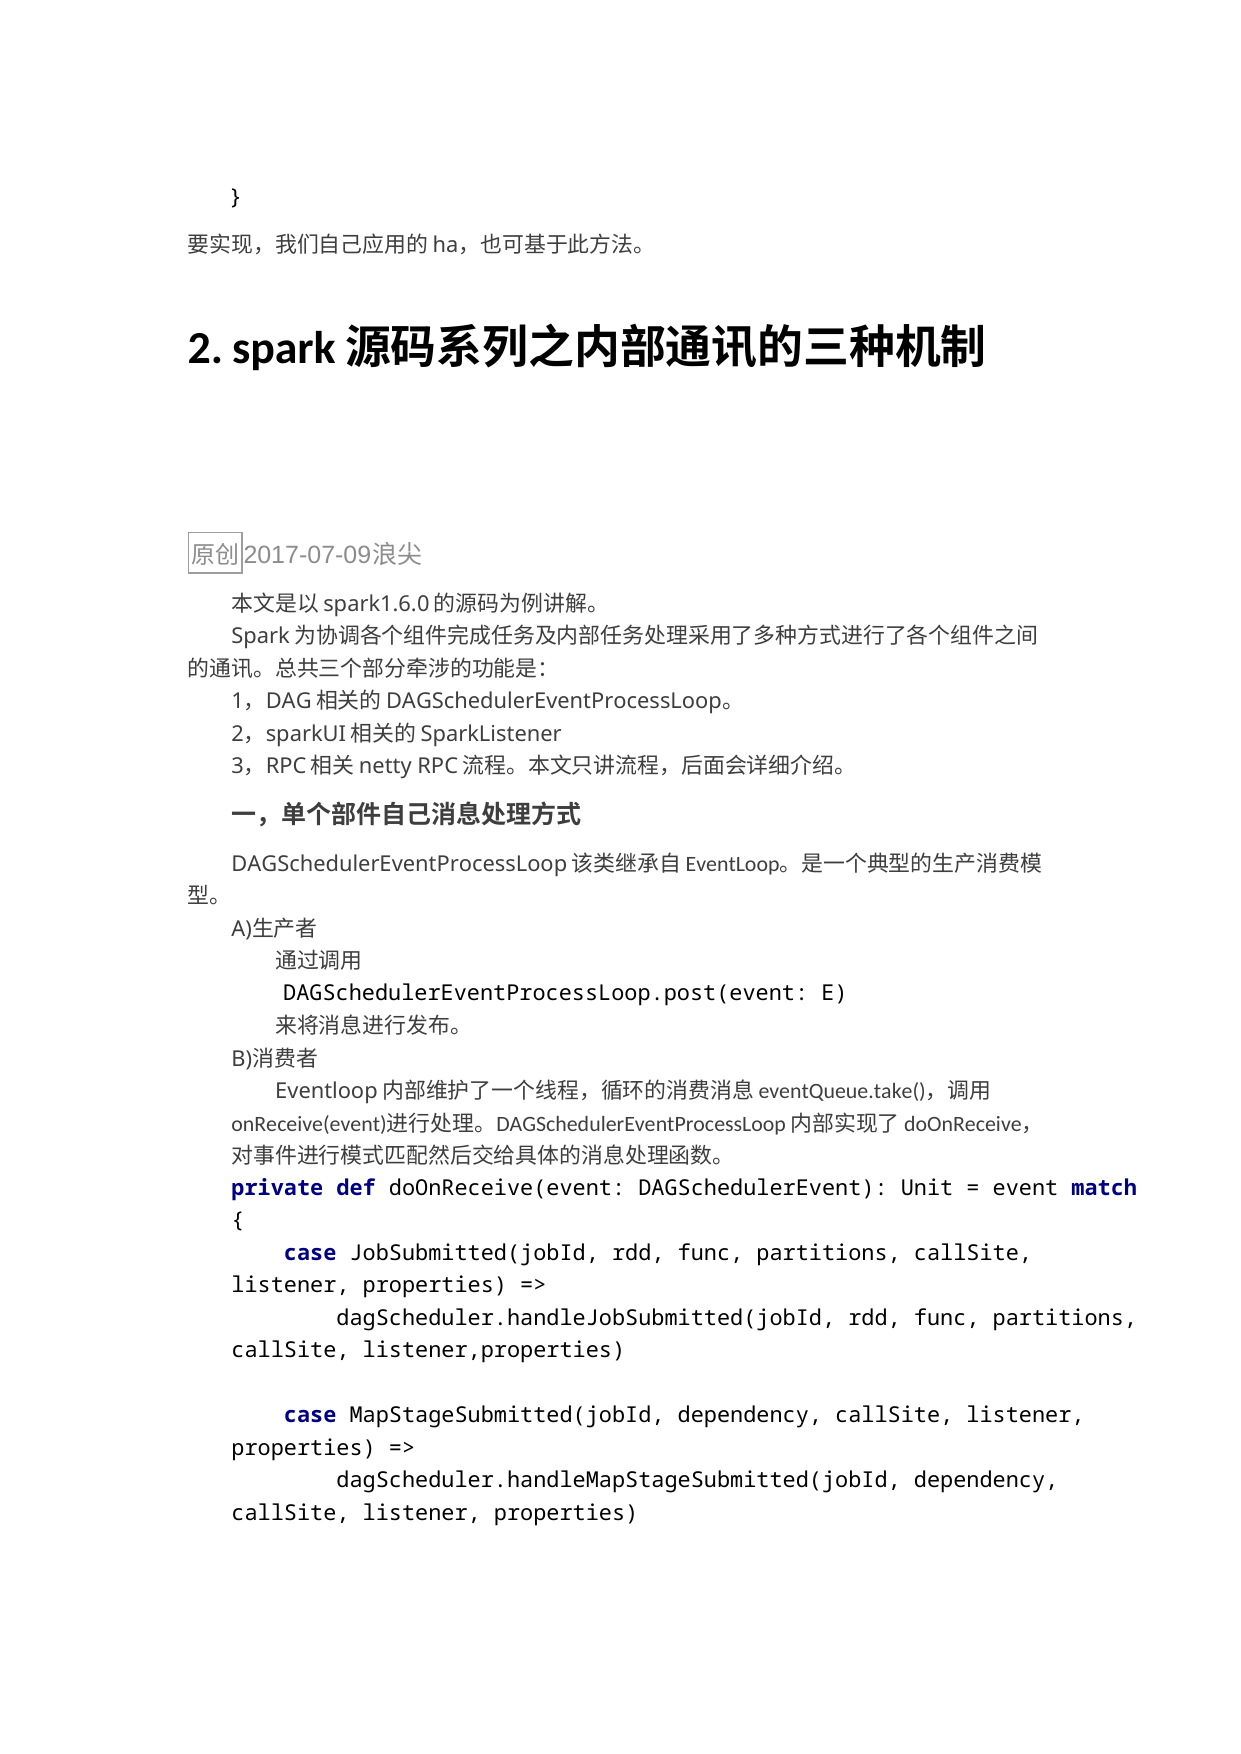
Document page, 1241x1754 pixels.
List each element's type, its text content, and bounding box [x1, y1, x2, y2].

text } [231, 162, 1053, 227]
text DAGSchedulerEventProcessLoop.post(event: E) [187, 975, 1053, 1008]
text B)消费者 [187, 1040, 1053, 1073]
text dagScheduler.handleJobSubmitted(jobId, rdd, func, partitions, callSite, listener,properties) [231, 1300, 1147, 1365]
text 要实现，我们自己应用的ha，也可基于此方法。 [187, 227, 1053, 259]
text 2，sparkUI相关的SparkListener [187, 715, 1053, 748]
text case JobSubmitted(jobId, rdd, func, partitions, callSite, listener, properties) => [231, 1235, 1147, 1300]
text 原创 2017-07-09 浪尖 Spark高级玩法 [187, 520, 1053, 585]
text private def doOnReceive(event: DAGSchedulerEvent): Unit = event match { [231, 1170, 1147, 1235]
text Eventloop内部维护了一个线程，循环的消费消息eventQueue.take()，调用onReceive(event)进行处理。DAGSchedulerEventProcessLoop内部实现了doOnReceive，对事件进行模式匹配然后交给具体的消息处理函数。 [231, 1073, 1053, 1170]
text 1，DAG相关的DAGSchedulerEventProcessLoop。 [187, 683, 1053, 715]
text A)生产者 [187, 910, 1053, 943]
text 3，RPC相关netty RPC流程。本文只讲流程，后面会详细介绍。 [187, 748, 1053, 780]
text Spark为协调各个组件完成任务及内部任务处理采用了多种方式进行了各个组件之间的通讯。总共三个部分牵涉的功能是： [187, 618, 1053, 683]
text case MapStageSubmitted(jobId, dependency, callSite, listener, properties) => [231, 1398, 1147, 1463]
text 通过调用 [231, 943, 1053, 975]
subtitle spark源码系列之内部通讯的三种机制 [187, 295, 1053, 392]
text 本文是以spark1.6.0的源码为例讲解。 [187, 585, 1053, 618]
text 来将消息进行发布。 [231, 1008, 1053, 1040]
text dagScheduler.handleMapStageSubmitted(jobId, dependency, callSite, listener, properties) [231, 1463, 1147, 1528]
text 一，单个部件自己消息处理方式 [187, 780, 1053, 845]
text DAGSchedulerEventProcessLoop该类继承自EventLoop。是一个典型的生产消费模型。 [187, 845, 1053, 910]
